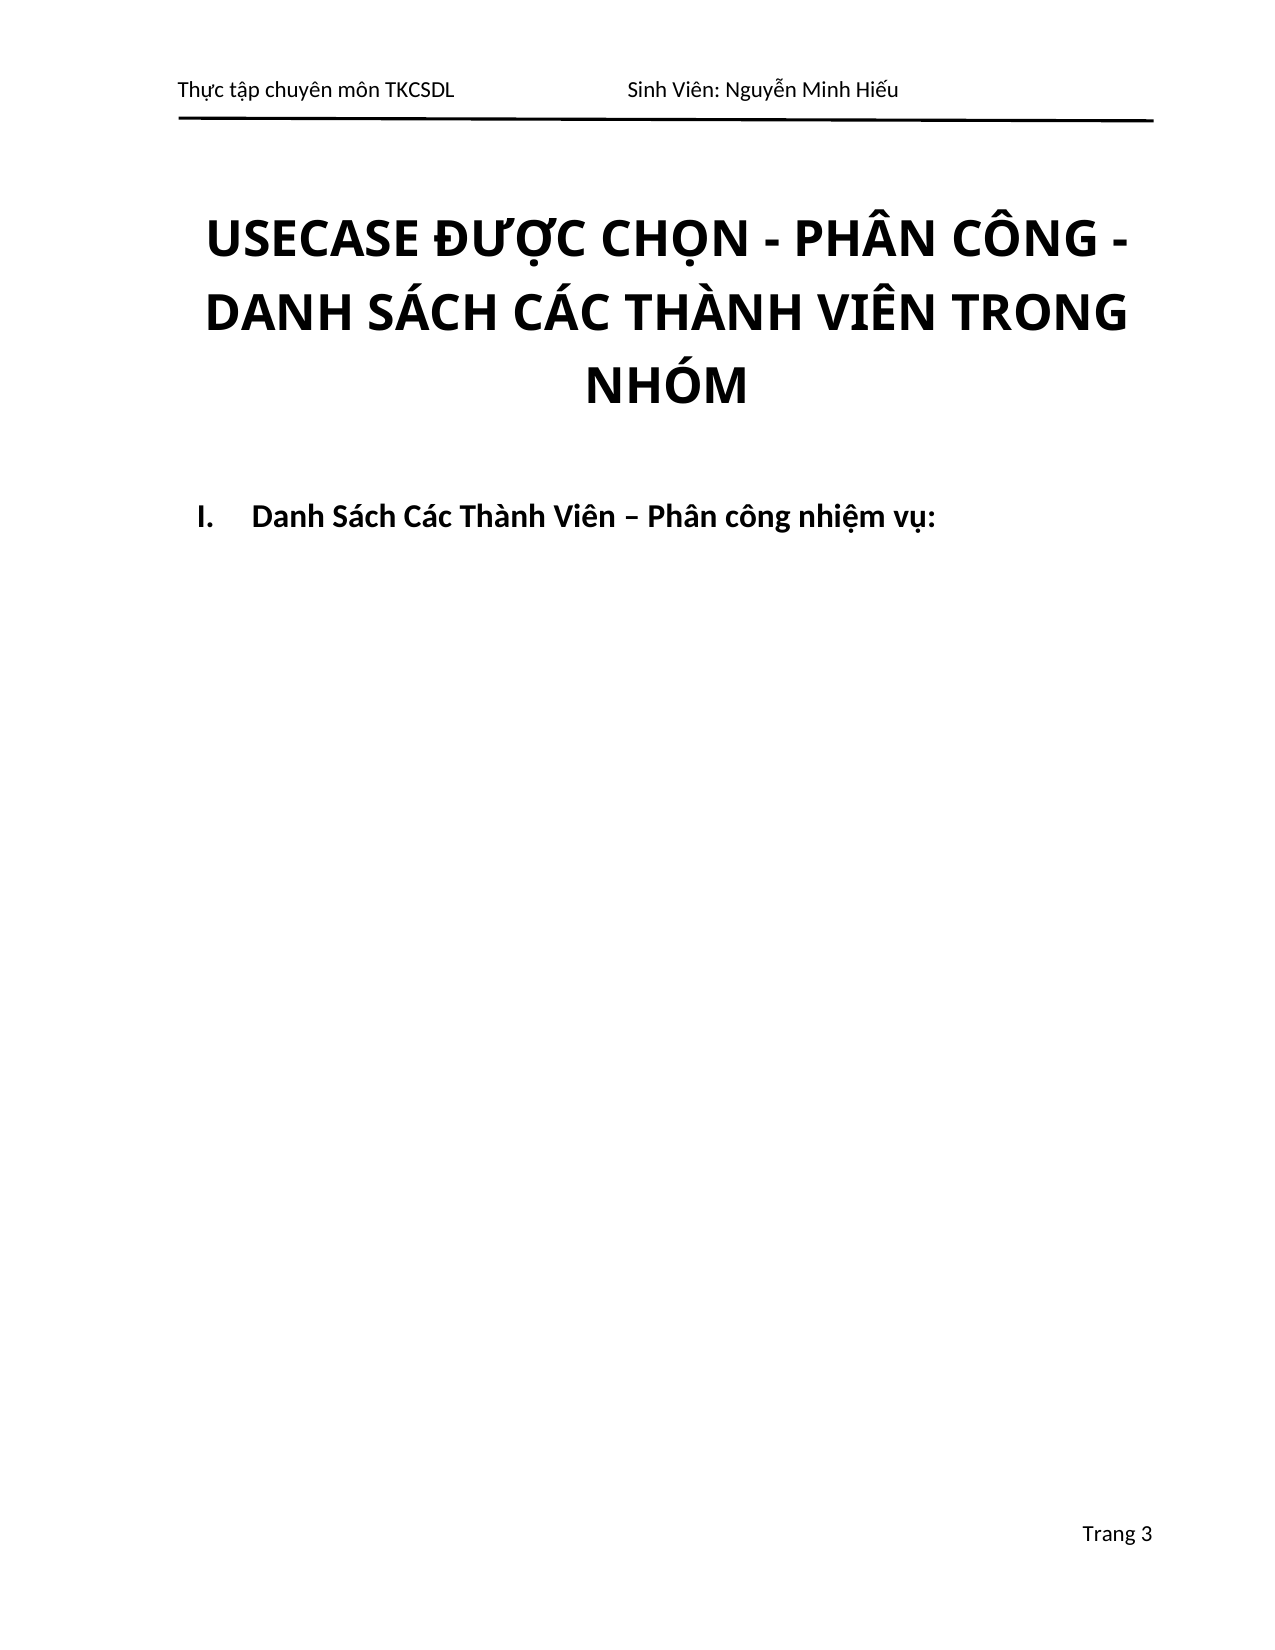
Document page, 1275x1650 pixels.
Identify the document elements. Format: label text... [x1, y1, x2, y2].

list Danh Sách Các Thành Viên – Phân công nhiệm vụ: [214, 495, 1157, 536]
subtitle USECASE ĐƯỢC CHỌN - PHÂN CÔNG - DANH SÁCH CÁC THÀNH VIÊN TRONG NHÓM [177, 203, 1157, 418]
